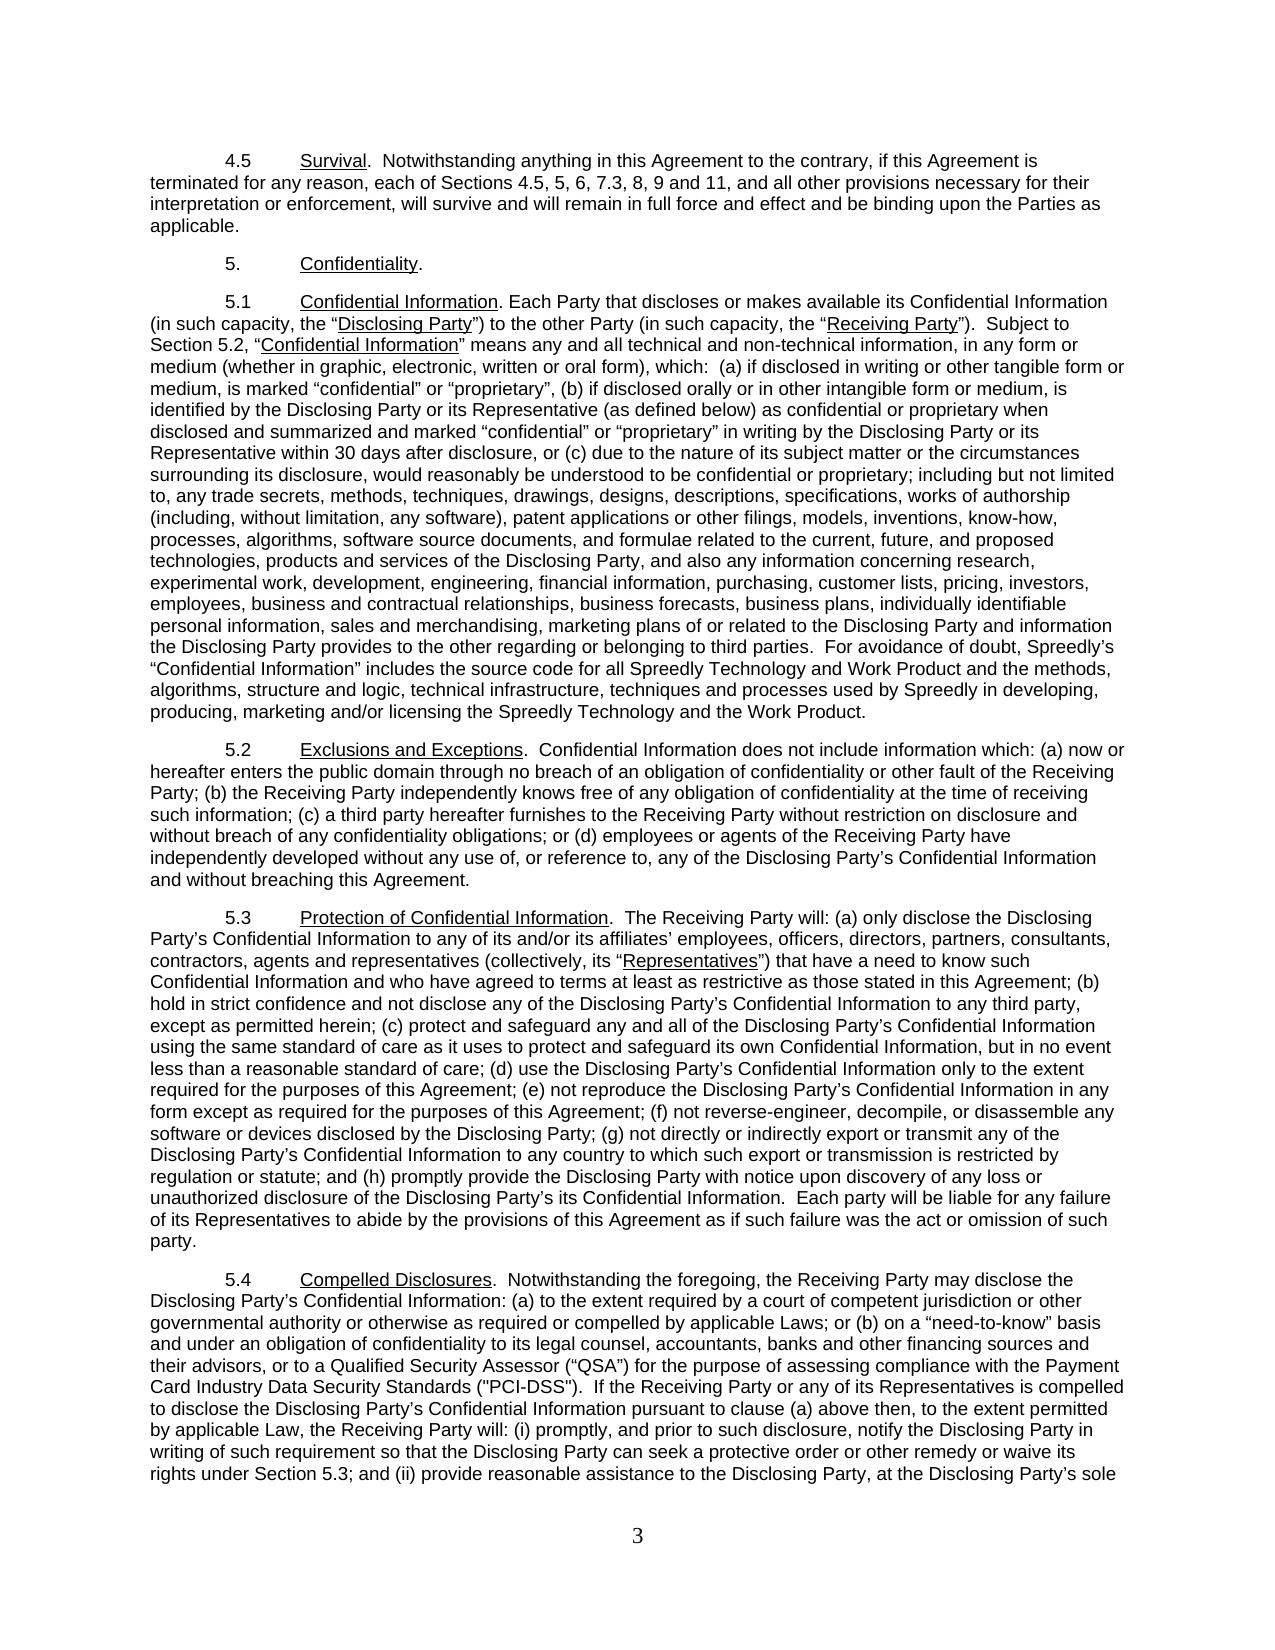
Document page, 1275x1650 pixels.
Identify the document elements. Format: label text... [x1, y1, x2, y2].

list Exclusions and Exceptions. Confidential Information does not include information which: (a) now or hereafter enters the public domain through no breach of an obligation of confidentiality or other fault of the Receiving Party; (b) the Receiving Party independently knows free of any obligation of confidentiality at the time of receiving such information; (c) a third party hereafter furnishes to the Receiving Party without restriction on disclosure and without breach of any confidentiality obligations; or (d) employees or agents of the Receiving Party have independently developed without any use of, or reference to, any of the Disclosing Party’s Confidential Information and without breaching this Agreement. [150, 739, 1125, 890]
list Protection of Confidential Information. The Receiving Party will: (a) only disclose the Disclosing Party’s Confidential Information to any of its and/or its affiliates’ employees, officers, directors, partners, consultants, contractors, agents and representatives (collectively, its “Representatives”) that have a need to know such Confidential Information and who have agreed to terms at least as restrictive as those stated in this Agreement; (b) hold in strict confidence and not disclose any of the Disclosing Party’s Confidential Information to any third party, except as permitted herein; (c) protect and safeguard any and all of the Disclosing Party’s Confidential Information using the same standard of care as it uses to protect and safeguard its own Confidential Information, but in no event less than a reasonable standard of care; (d) use the Disclosing Party’s Confidential Information only to the extent required for the purposes of this Agreement; (e) not reproduce the Disclosing Party’s Confidential Information in any form except as required for the purposes of this Agreement; (f) not reverse-engineer, decompile, or disassemble any software or devices disclosed by the Disclosing Party; (g) not directly or indirectly export or transmit any of the Disclosing Party’s Confidential Information to any country to which such export or transmission is restricted by regulation or statute; and (h) promptly provide the Disclosing Party with notice upon discovery of any loss or unauthorized disclosure of the Disclosing Party’s its Confidential Information. Each party will be liable for any failure of its Representatives to abide by the provisions of this Agreement as if such failure was the act or omission of such party. [150, 907, 1125, 1252]
list Confidentiality. [150, 253, 1125, 274]
list Survival. Notwithstanding anything in this Agreement to the contrary, if this Agreement is terminated for any reason, each of Sections 4.5, 5, 6, 7.3, 8, 9 and 11, and all other provisions necessary for their interpretation or enforcement, will survive and will remain in full force and effect and be binding upon the Parties as applicable. [150, 150, 1125, 236]
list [150, 1268, 1125, 1484]
list Confidential Information. Each Party that discloses or makes available its Confidential Information (in such capacity, the “Disclosing Party”) to the other Party (in such capacity, the “Receiving Party”). Subject to Section 5.2, “Confidential Information” means any and all technical and non-technical information, in any form or medium (whether in graphic, electronic, written or oral form), which: (a) if disclosed in writing or other tangible form or medium, is marked “confidential” or “proprietary”, (b) if disclosed orally or in other intangible form or medium, is identified by the Disclosing Party or its Representative (as defined below) as confidential or proprietary when disclosed and summarized and marked “confidential” or “proprietary” in writing by the Disclosing Party or its Representative within 30 days after disclosure, or (c) due to the nature of its subject matter or the circumstances surrounding its disclosure, would reasonably be understood to be confidential or proprietary; including but not limited to, any trade secrets, methods, techniques, drawings, designs, descriptions, specifications, works of authorship (including, without limitation, any software), patent applications or other filings, models, inventions, know-how, processes, algorithms, software source documents, and formulae related to the current, future, and proposed technologies, products and services of the Disclosing Party, and also any information concerning research, experimental work, development, engineering, financial information, purchasing, customer lists, pricing, investors, employees, business and contractual relationships, business forecasts, business plans, individually identifiable personal information, sales and merchandising, marketing plans of or related to the Disclosing Party and information the Disclosing Party provides to the other regarding or belonging to third parties. For avoidance of doubt, Spreedly’s “Confidential Information” includes the source code for all Spreedly Technology and Work Product and the methods, algorithms, structure and logic, technical infrastructure, techniques and processes used by Spreedly in developing, producing, marketing and/or licensing the Spreedly Technology and the Work Product. [150, 291, 1125, 722]
